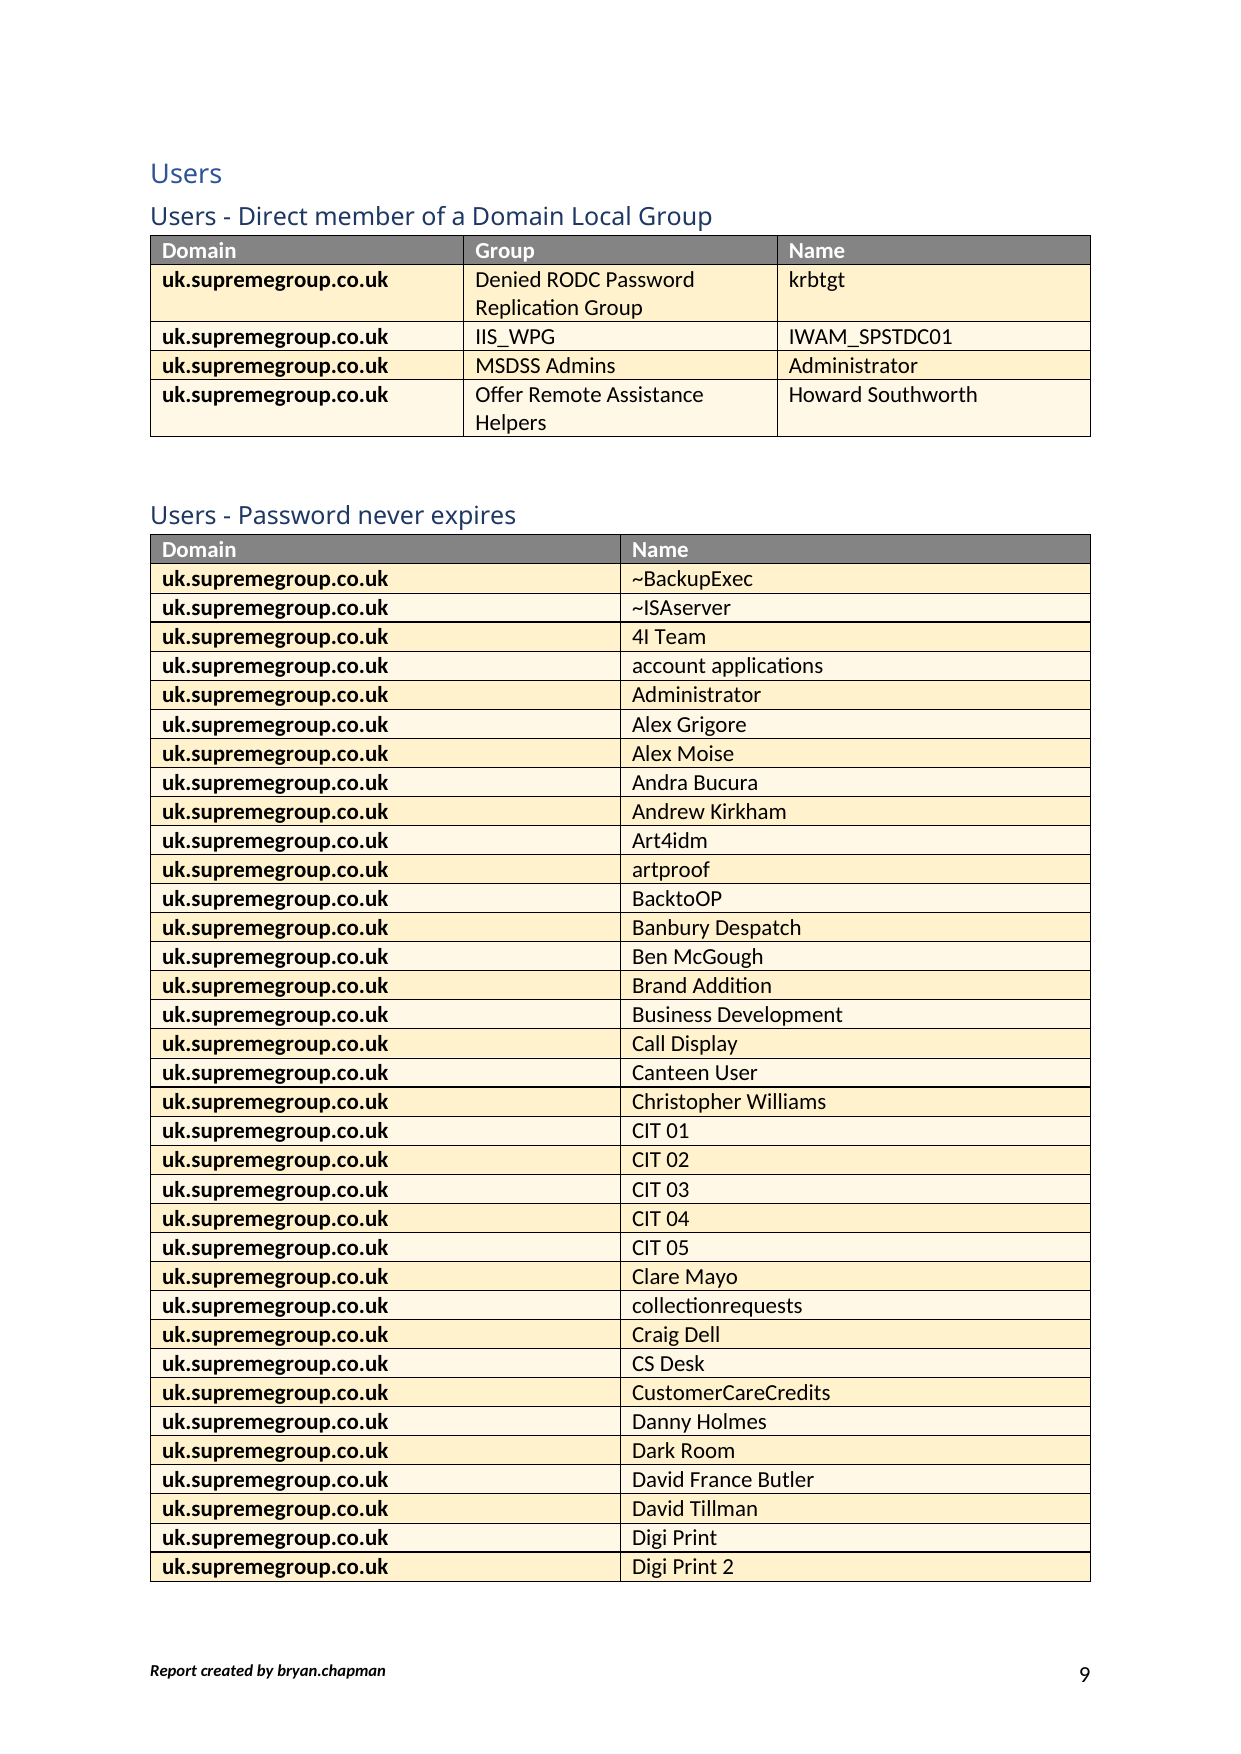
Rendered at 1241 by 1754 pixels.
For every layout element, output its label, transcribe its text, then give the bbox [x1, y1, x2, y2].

table_cell Banbury Despatch [621, 913, 1090, 941]
table_cell David France Butler [621, 1465, 1090, 1493]
table_cell Administrator [621, 681, 1090, 709]
table_cell CustomerCareCredits [621, 1378, 1090, 1406]
table_cell uk.supremegroup.co.uk [151, 1320, 620, 1348]
table_cell uk.supremegroup.co.uk [151, 1349, 620, 1377]
table_cell Art4idm [621, 826, 1090, 854]
table_cell uk.supremegroup.co.uk [151, 1524, 620, 1551]
table_cell uk.supremegroup.co.uk [151, 1553, 620, 1581]
table_cell IWAM_SPSTDC01 [778, 322, 1090, 350]
table_header Name [778, 236, 1090, 264]
table_cell uk.supremegroup.co.uk [151, 380, 463, 436]
table_cell Call Display [621, 1029, 1090, 1057]
table_cell MSDSS Admins [464, 351, 777, 379]
table_cell uk.supremegroup.co.uk [151, 1088, 620, 1116]
table_cell Clare Mayo [621, 1262, 1090, 1290]
table_cell Brand Addition [621, 971, 1090, 999]
table_cell uk.supremegroup.co.uk [151, 1465, 620, 1493]
table_cell Andrew Kirkham [621, 797, 1090, 825]
table_header Domain [151, 535, 620, 563]
table_header Name [621, 535, 1090, 563]
table_cell uk.supremegroup.co.uk [151, 1146, 620, 1174]
table_cell uk.supremegroup.co.uk [151, 1175, 620, 1203]
table_cell uk.supremegroup.co.uk [151, 942, 620, 970]
table_cell uk.supremegroup.co.uk [151, 1494, 620, 1522]
table_cell Christopher Williams [621, 1088, 1090, 1116]
table_cell uk.supremegroup.co.uk [151, 594, 620, 621]
table_cell Alex Moise [621, 739, 1090, 767]
table_cell uk.supremegroup.co.uk [151, 971, 620, 999]
table_cell collectionrequests [621, 1291, 1090, 1319]
table_cell uk.supremegroup.co.uk [151, 1262, 620, 1290]
subtitle Users [150, 154, 1090, 191]
table_cell Ben McGough [621, 942, 1090, 970]
table_cell uk.supremegroup.co.uk [151, 1407, 620, 1435]
table_cell BacktoOP [621, 884, 1090, 912]
table_cell IIS_WPG [464, 322, 777, 350]
table_cell CIT 01 [621, 1117, 1090, 1144]
table_header Group [464, 236, 777, 264]
table_cell CIT 02 [621, 1146, 1090, 1174]
table_header Domain [151, 236, 463, 264]
table_cell Digi Print 2 [621, 1553, 1090, 1581]
table_cell Administrator [778, 351, 1090, 379]
table_cell Offer Remote Assistance Helpers [464, 380, 777, 436]
subtitle Users - Password never expires [150, 497, 1090, 532]
table_cell David Tillman [621, 1494, 1090, 1522]
table_cell uk.supremegroup.co.uk [151, 768, 620, 796]
table_cell artproof [621, 855, 1090, 883]
table_cell Denied RODC Password Replication Group [464, 265, 777, 321]
table_cell uk.supremegroup.co.uk [151, 739, 620, 767]
table_cell CIT 04 [621, 1204, 1090, 1232]
table_cell Business Development [621, 1000, 1090, 1028]
table_cell Alex Grigore [621, 710, 1090, 738]
table_cell uk.supremegroup.co.uk [151, 1000, 620, 1028]
table_cell uk.supremegroup.co.uk [151, 855, 620, 883]
table_cell CS Desk [621, 1349, 1090, 1377]
table_cell Danny Holmes [621, 1407, 1090, 1435]
table_cell uk.supremegroup.co.uk [151, 1204, 620, 1232]
table_cell uk.supremegroup.co.uk [151, 1029, 620, 1057]
table_cell Digi Print [621, 1524, 1090, 1551]
table_cell uk.supremegroup.co.uk [151, 884, 620, 912]
table_cell uk.supremegroup.co.uk [151, 681, 620, 709]
table_cell uk.supremegroup.co.uk [151, 652, 620, 679]
table_cell uk.supremegroup.co.uk [151, 322, 463, 350]
subtitle Users - Direct member of a Domain Local Group [150, 198, 1090, 232]
table_cell account applications [621, 652, 1090, 679]
table_cell 4I Team [621, 623, 1090, 651]
table_cell uk.supremegroup.co.uk [151, 1059, 620, 1086]
table_cell Dark Room [621, 1436, 1090, 1464]
table_cell Howard Southworth [778, 380, 1090, 436]
table_cell uk.supremegroup.co.uk [151, 265, 463, 321]
table_cell uk.supremegroup.co.uk [151, 1291, 620, 1319]
table_cell uk.supremegroup.co.uk [151, 710, 620, 738]
table_cell CIT 03 [621, 1175, 1090, 1203]
table_cell uk.supremegroup.co.uk [151, 623, 620, 651]
table_cell uk.supremegroup.co.uk [151, 564, 620, 592]
table_cell Andra Bucura [621, 768, 1090, 796]
table_cell Craig Dell [621, 1320, 1090, 1348]
table_cell uk.supremegroup.co.uk [151, 351, 463, 379]
table_cell uk.supremegroup.co.uk [151, 1436, 620, 1464]
table_cell uk.supremegroup.co.uk [151, 826, 620, 854]
table_cell Canteen User [621, 1059, 1090, 1086]
table_cell uk.supremegroup.co.uk [151, 1378, 620, 1406]
table_cell ~ISAserver [621, 594, 1090, 621]
table_cell uk.supremegroup.co.uk [151, 797, 620, 825]
table_cell uk.supremegroup.co.uk [151, 913, 620, 941]
table_cell CIT 05 [621, 1233, 1090, 1261]
table_cell ~BackupExec [621, 564, 1090, 592]
table_cell uk.supremegroup.co.uk [151, 1117, 620, 1144]
table_cell krbtgt [778, 265, 1090, 321]
table_cell uk.supremegroup.co.uk [151, 1233, 620, 1261]
